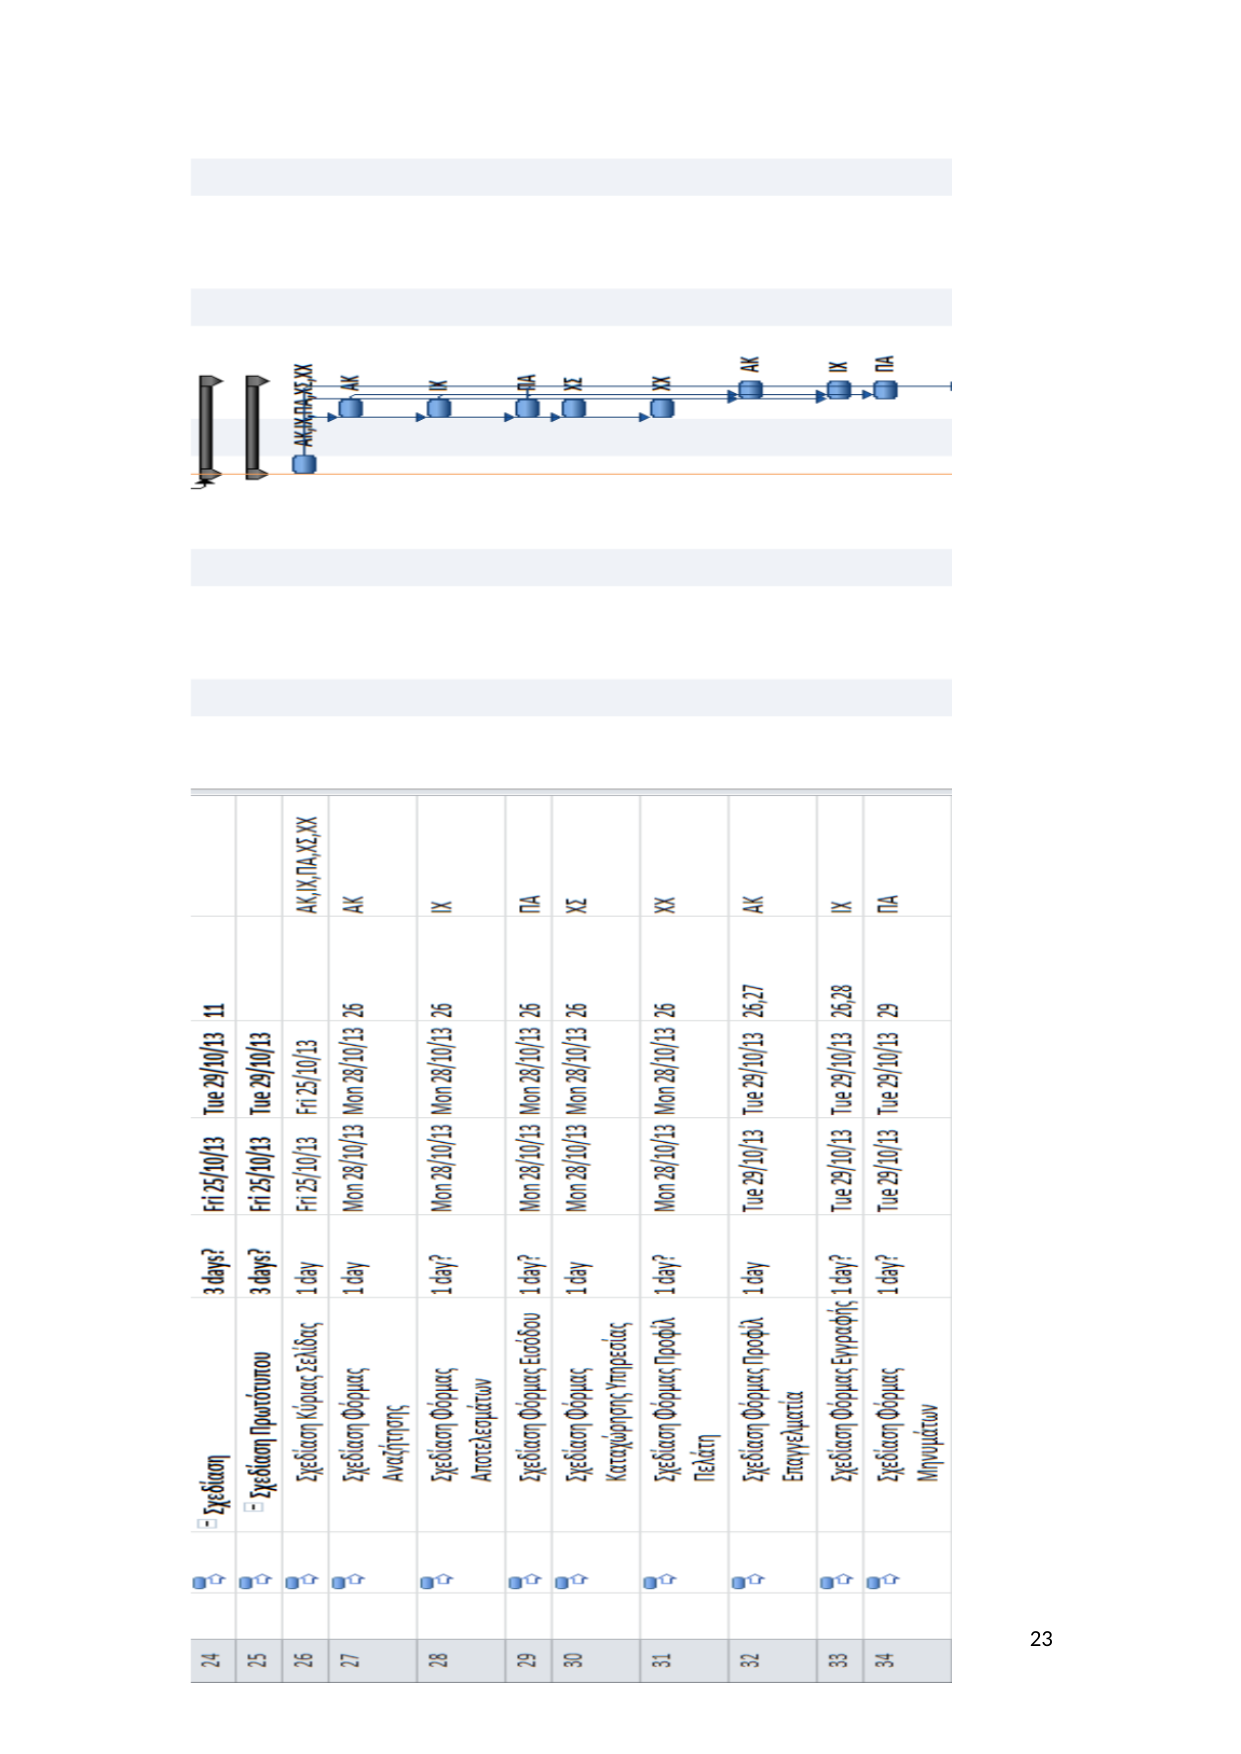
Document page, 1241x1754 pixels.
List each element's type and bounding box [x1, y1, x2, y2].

picture [192, 159, 952, 1682]
